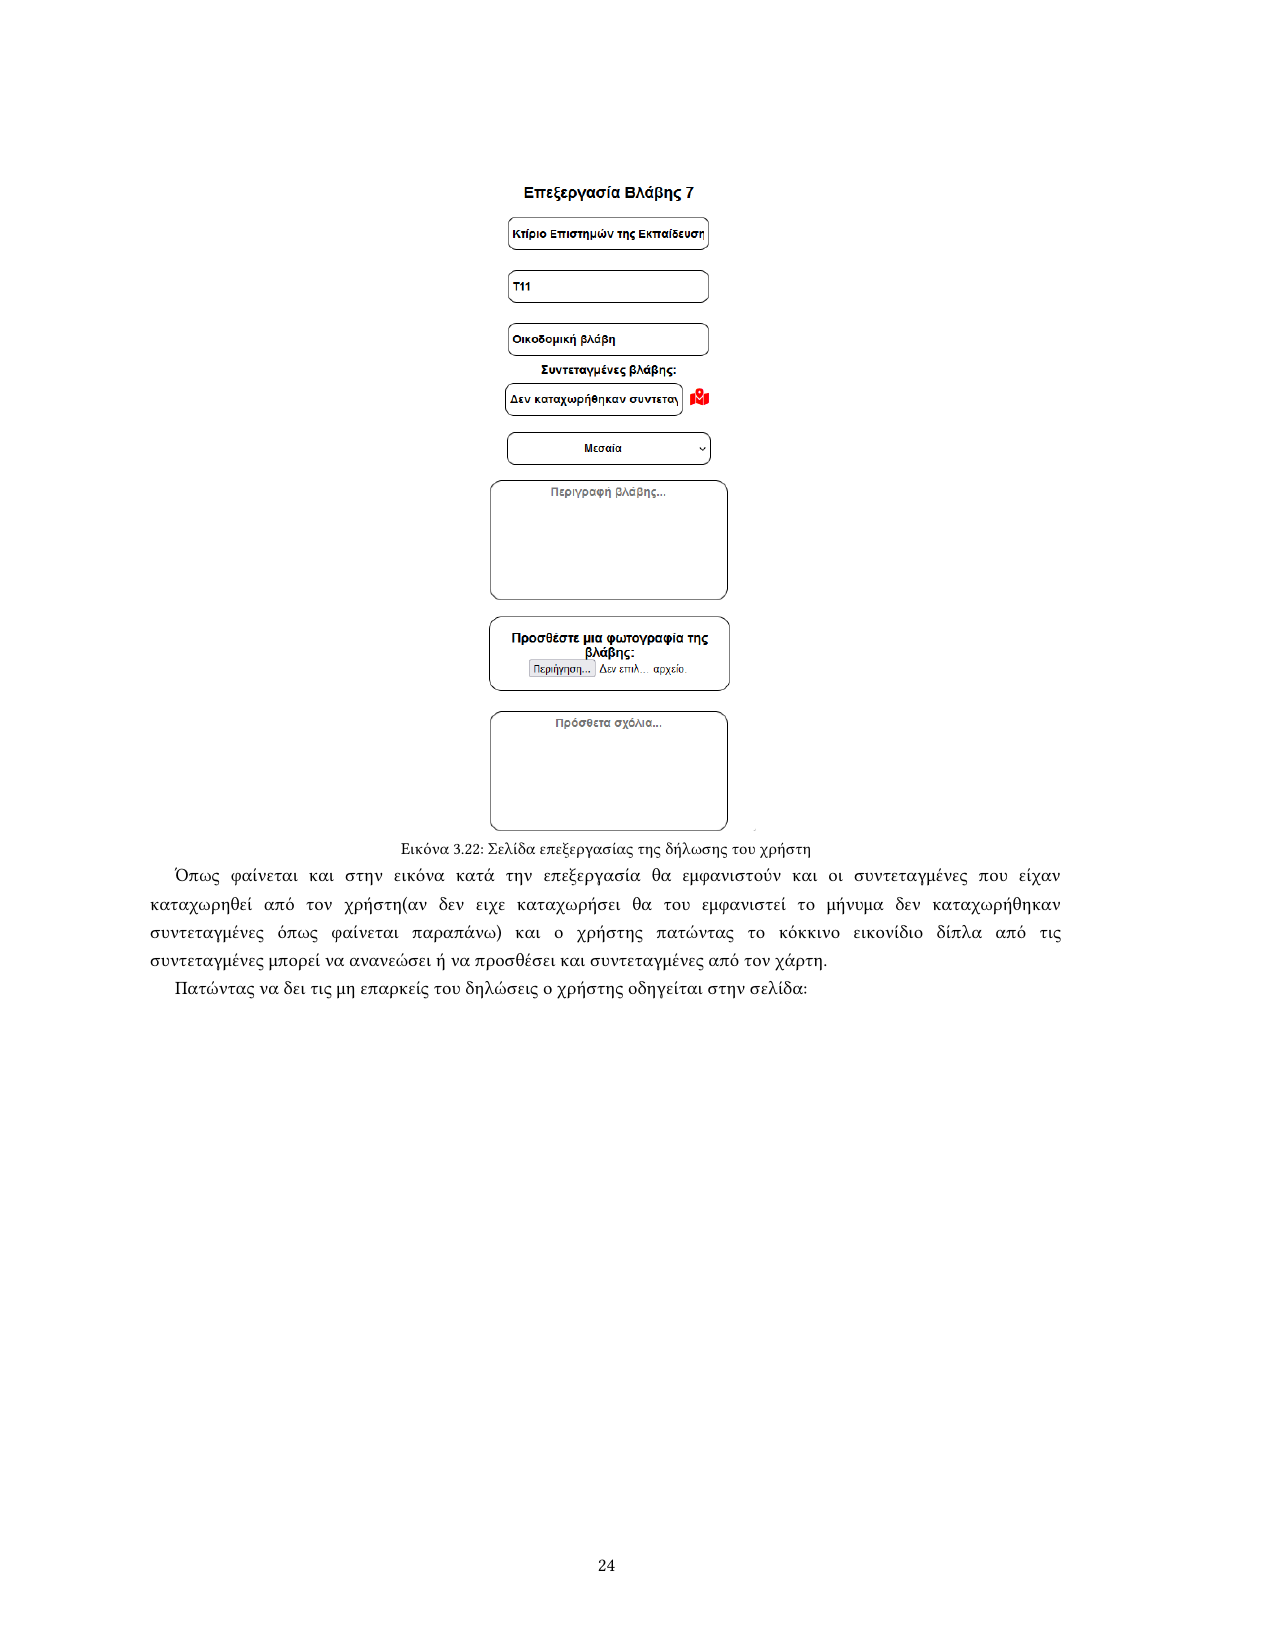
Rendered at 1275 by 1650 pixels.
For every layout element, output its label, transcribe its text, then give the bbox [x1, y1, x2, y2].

text Όπως φαίνεται και στην εικόνα κατά την επεξεργασία θα εμφανιστούν και οι συντεταγμένες που είχαν καταχωρηθεί από τον χρήστη(αν δεν ειχε καταχωρήσει θα του εμφανιστεί το μήνυμα δεν καταχωρήθηκαν συντεταγμένες όπως φαίνεται παραπάνω) και ο χρήστης πατώντας το κόκκινο εικονίδιο δίπλα από τις συντεταγμένες μπορεί να ανανεώσει ή να προσθέσει και συντεταγμένες από τον χάρτη. [150, 858, 1062, 971]
picture [456, 183, 756, 831]
text Πατώντας να δει τις μη επαρκείς του δηλώσεις ο χρήστης οδηγείται στην σελίδα: [150, 971, 1062, 999]
text Εικόνα 3.22: Σελίδα επεξεργασίας της δήλωσης του χρήστη [150, 830, 1062, 858]
